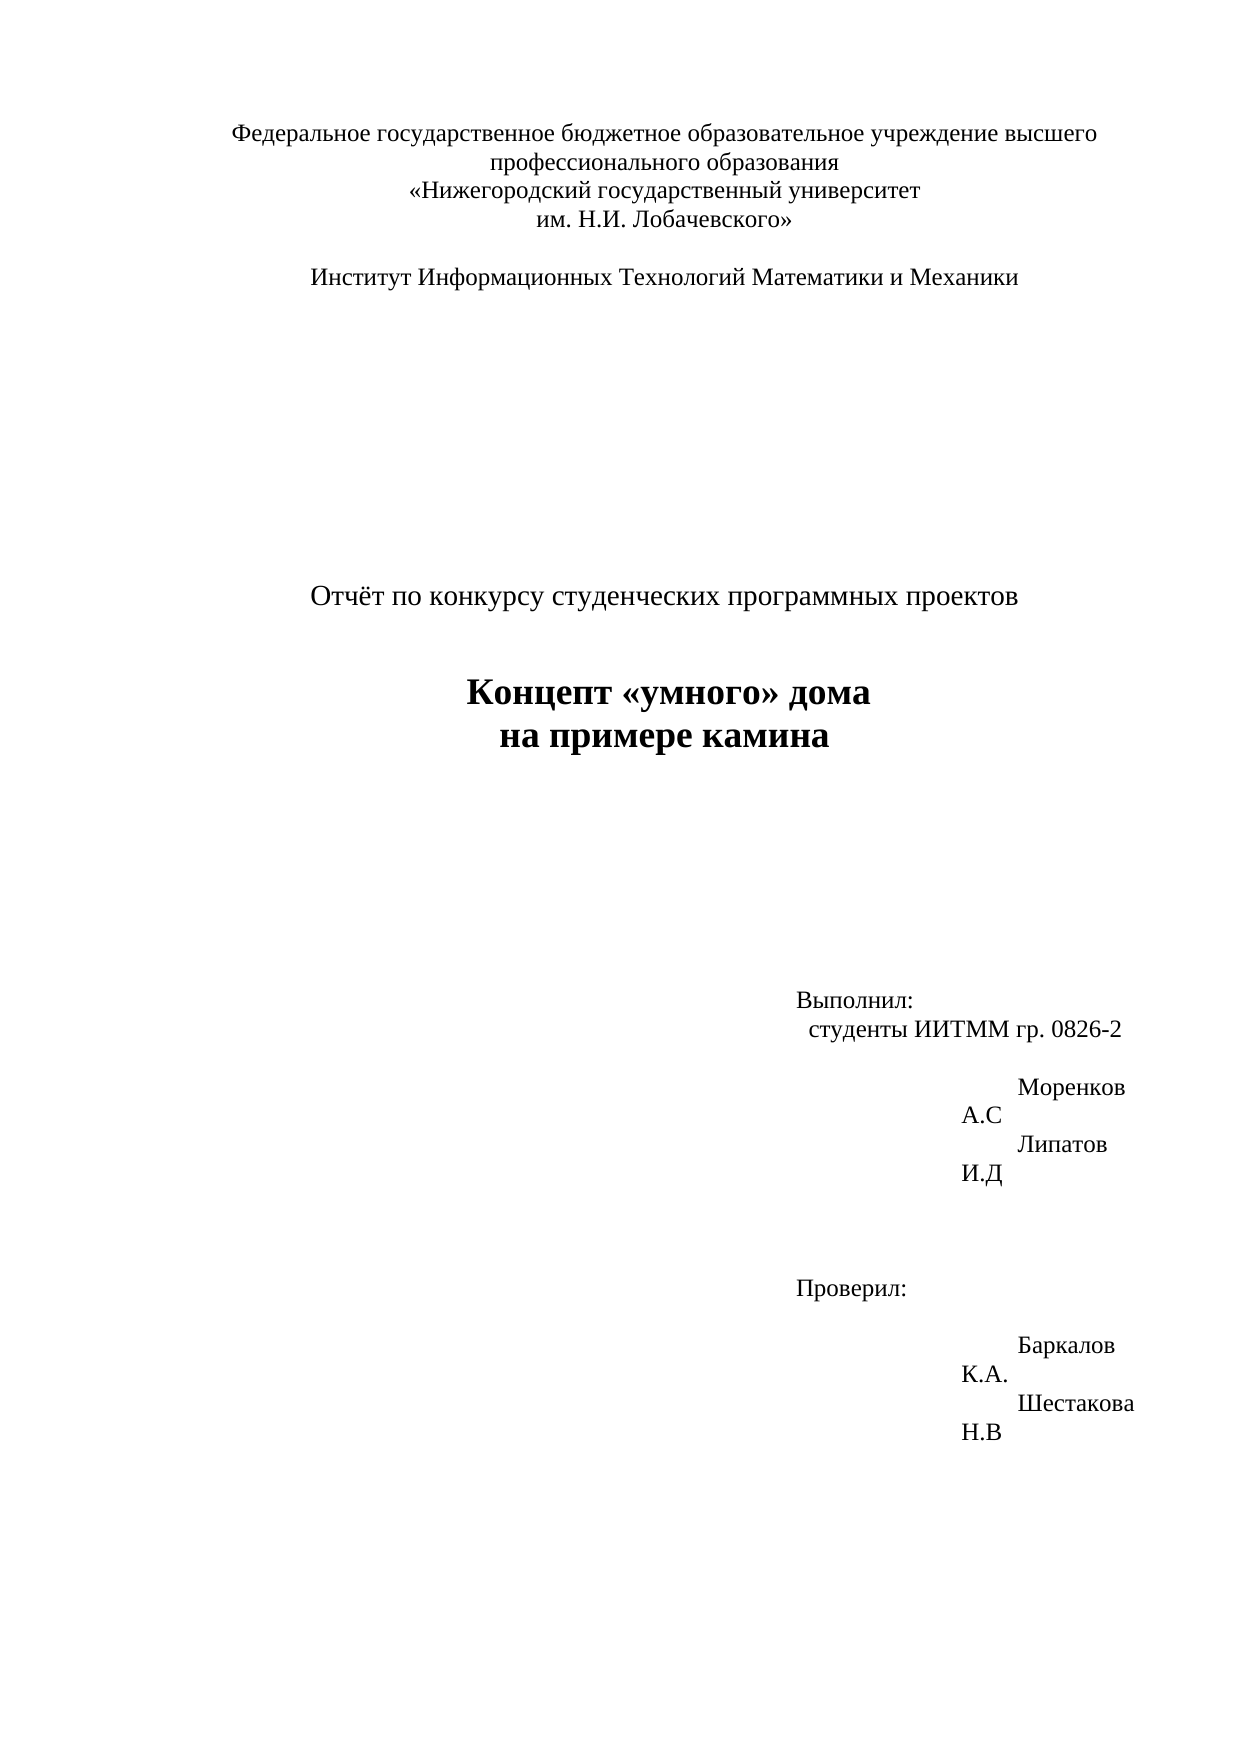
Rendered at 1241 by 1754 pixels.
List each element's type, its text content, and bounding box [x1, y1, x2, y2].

text Моренков А.С [961, 1072, 1152, 1129]
text Выполнил: [740, 985, 1152, 1014]
text на примере камина [177, 712, 1152, 755]
text Проверил: [740, 1273, 1152, 1302]
text Институт Информационных Технологий Математики и Механики [177, 262, 1152, 291]
text «Нижегородский государственный университет [177, 176, 1152, 204]
text студенты ИИТММ гр. 0826-2 [740, 1014, 1152, 1043]
text Шестакова Н.В [961, 1388, 1152, 1445]
text Федеральное государственное бюджетное образовательное учреждение высшего профессионального образования [177, 118, 1152, 176]
text Липатов И.Д [961, 1129, 1152, 1187]
text Баркалов К.А. [961, 1330, 1152, 1388]
text им. Н.И. Лобачевского» [177, 204, 1152, 233]
text Концепт «умного» дома [177, 669, 1152, 712]
text Отчёт по конкурсу студенческих программных проектов [177, 578, 1152, 612]
